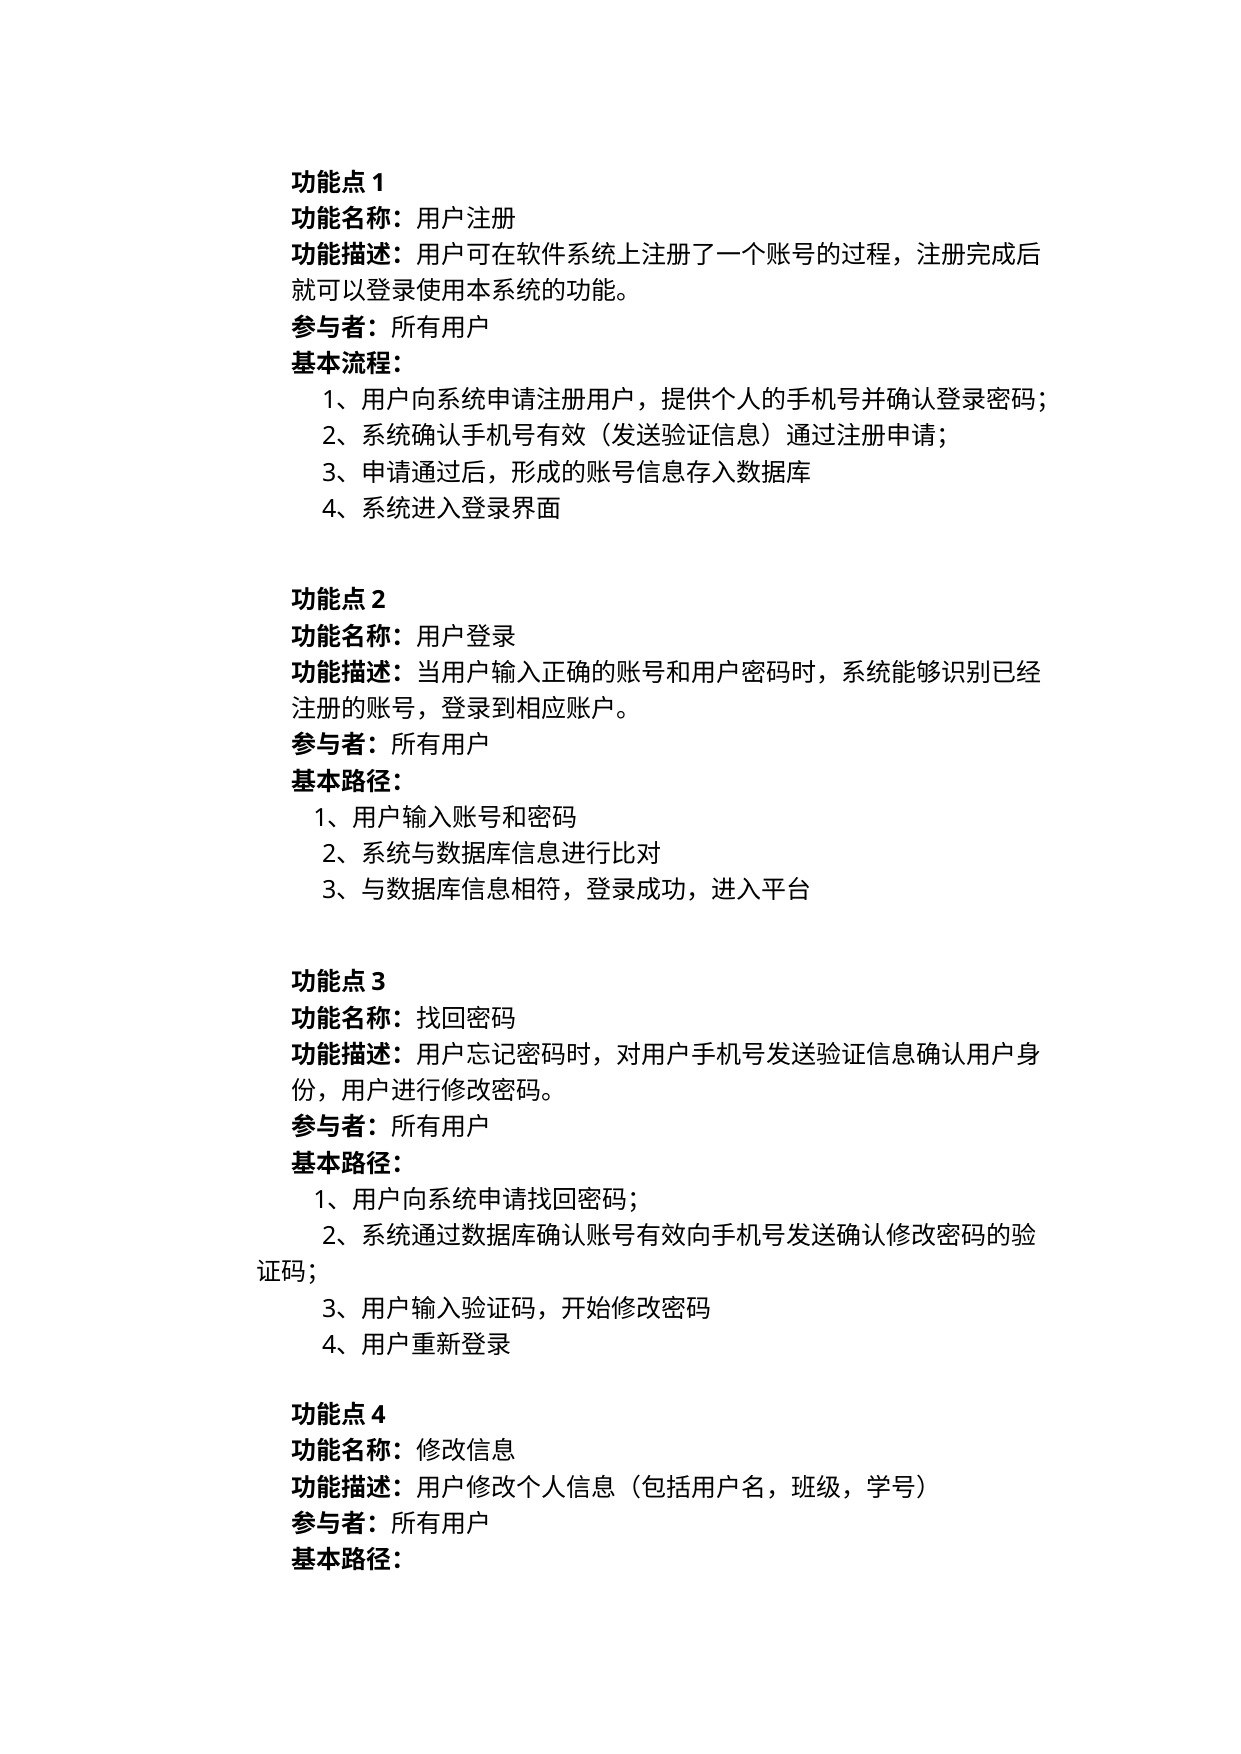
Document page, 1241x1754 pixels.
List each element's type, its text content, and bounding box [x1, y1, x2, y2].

text 2、系统通过数据库确认账号有效向手机号发送确认修改密码的验证码； [256, 1216, 1053, 1288]
text 功能描述：当用户输入正确的账号和用户密码时，系统能够识别已经注册的账号，登录到相应账户。 [291, 652, 1053, 725]
text 3、申请通过后，形成的账号信息存入数据库 [256, 452, 1053, 488]
text 功能描述：用户忘记密码时，对用户手机号发送验证信息确认用户身份，用户进行修改密码。 [291, 1034, 1053, 1107]
text 功能点2 [291, 580, 1053, 616]
text 功能点3 [291, 962, 1053, 998]
text 功能名称：修改信息 [291, 1431, 1053, 1467]
text 功能名称：用户登录 [291, 616, 1053, 652]
text 2、系统与数据库信息进行比对 [256, 834, 1053, 870]
text 参与者：所有用户 [291, 1503, 1053, 1539]
text 功能点1 [291, 162, 1053, 198]
text 功能点4 [291, 1394, 1053, 1431]
text 功能名称：用户注册 [291, 198, 1053, 234]
text 基本流程： [291, 343, 1053, 379]
text 4、系统进入登录界面 [256, 488, 1053, 524]
text 功能描述：用户修改个人信息（包括用户名，班级，学号） [291, 1467, 1053, 1503]
text 功能描述：用户可在软件系统上注册了一个账号的过程，注册完成后就可以登录使用本系统的功能。 [291, 234, 1053, 307]
text 基本路径： [291, 1143, 1053, 1179]
text 1、用户向系统申请注册用户，提供个人的手机号并确认登录密码； [256, 379, 1053, 416]
text 参与者：所有用户 [291, 307, 1053, 343]
text 3、用户输入验证码，开始修改密码 [256, 1288, 1053, 1324]
text 3、与数据库信息相符，登录成功，进入平台 [256, 870, 1053, 906]
text 4、用户重新登录 [256, 1324, 1053, 1361]
text 1、用户向系统申请找回密码； [247, 1179, 1053, 1216]
text 2、系统确认手机号有效（发送验证信息）通过注册申请； [256, 416, 1053, 452]
text 参与者：所有用户 [291, 1107, 1053, 1143]
text 功能名称：找回密码 [291, 998, 1053, 1034]
text 基本路径： [291, 1539, 1053, 1576]
text 参与者：所有用户 [291, 725, 1053, 761]
text 基本路径： [291, 761, 1053, 797]
text 1、用户输入账号和密码 [247, 797, 1053, 834]
